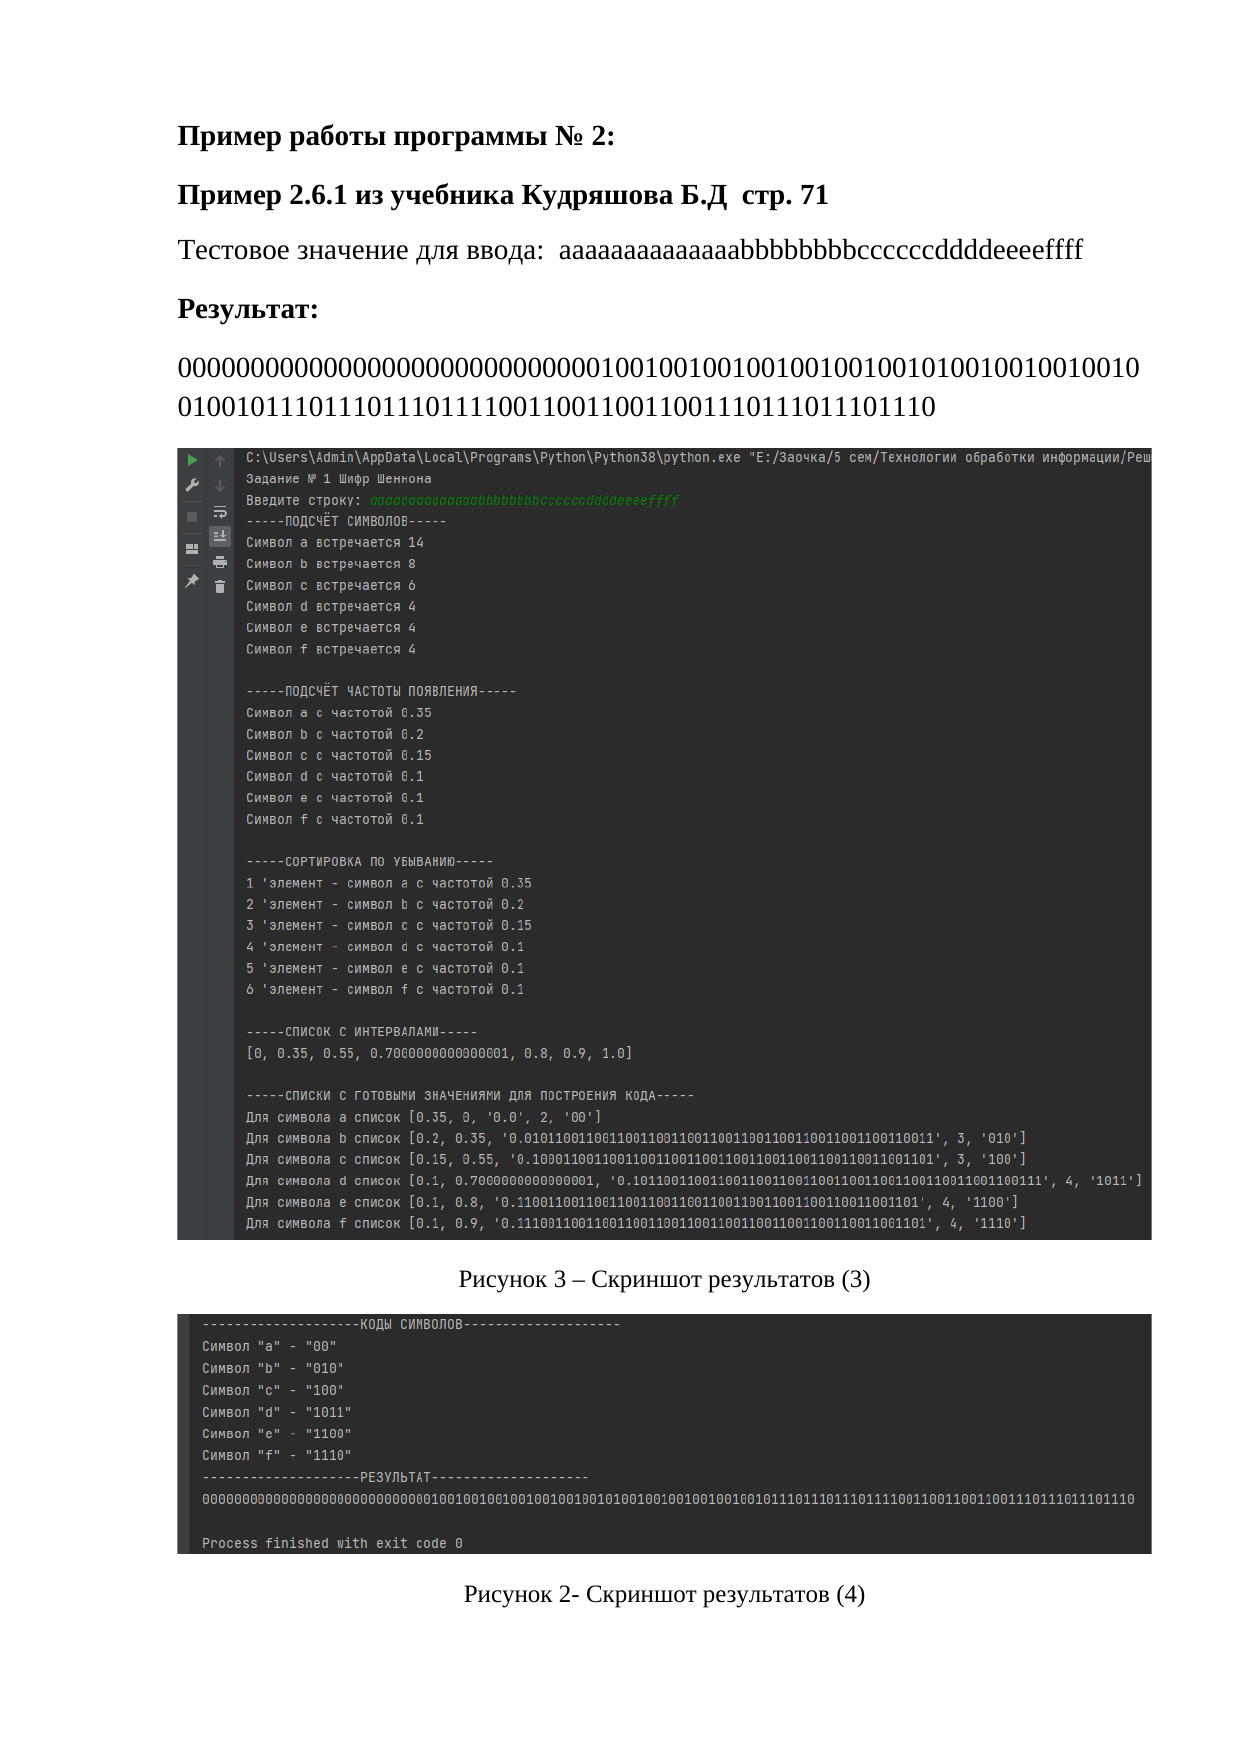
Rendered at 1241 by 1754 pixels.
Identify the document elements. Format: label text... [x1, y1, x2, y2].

text Рисунок 3 – Скриншот результатов (3) [177, 1264, 1152, 1293]
text 0000000000000000000000000000010010010010010010010010100100100100100100101110111011101111001100110011001110111011101110 [177, 351, 1152, 423]
text Результат: [177, 291, 1152, 325]
picture [177, 448, 1152, 1240]
text Тестовое значение для ввода: aaaaaaaaaaaaaabbbbbbbbccccccddddeeeeffff [177, 232, 1152, 265]
text Пример работы программы № 2: [177, 118, 1152, 152]
text Пример 2.6.1 из учебника Кудряшова Б.Д стр. 71 [177, 177, 1152, 211]
picture [177, 1314, 1152, 1554]
